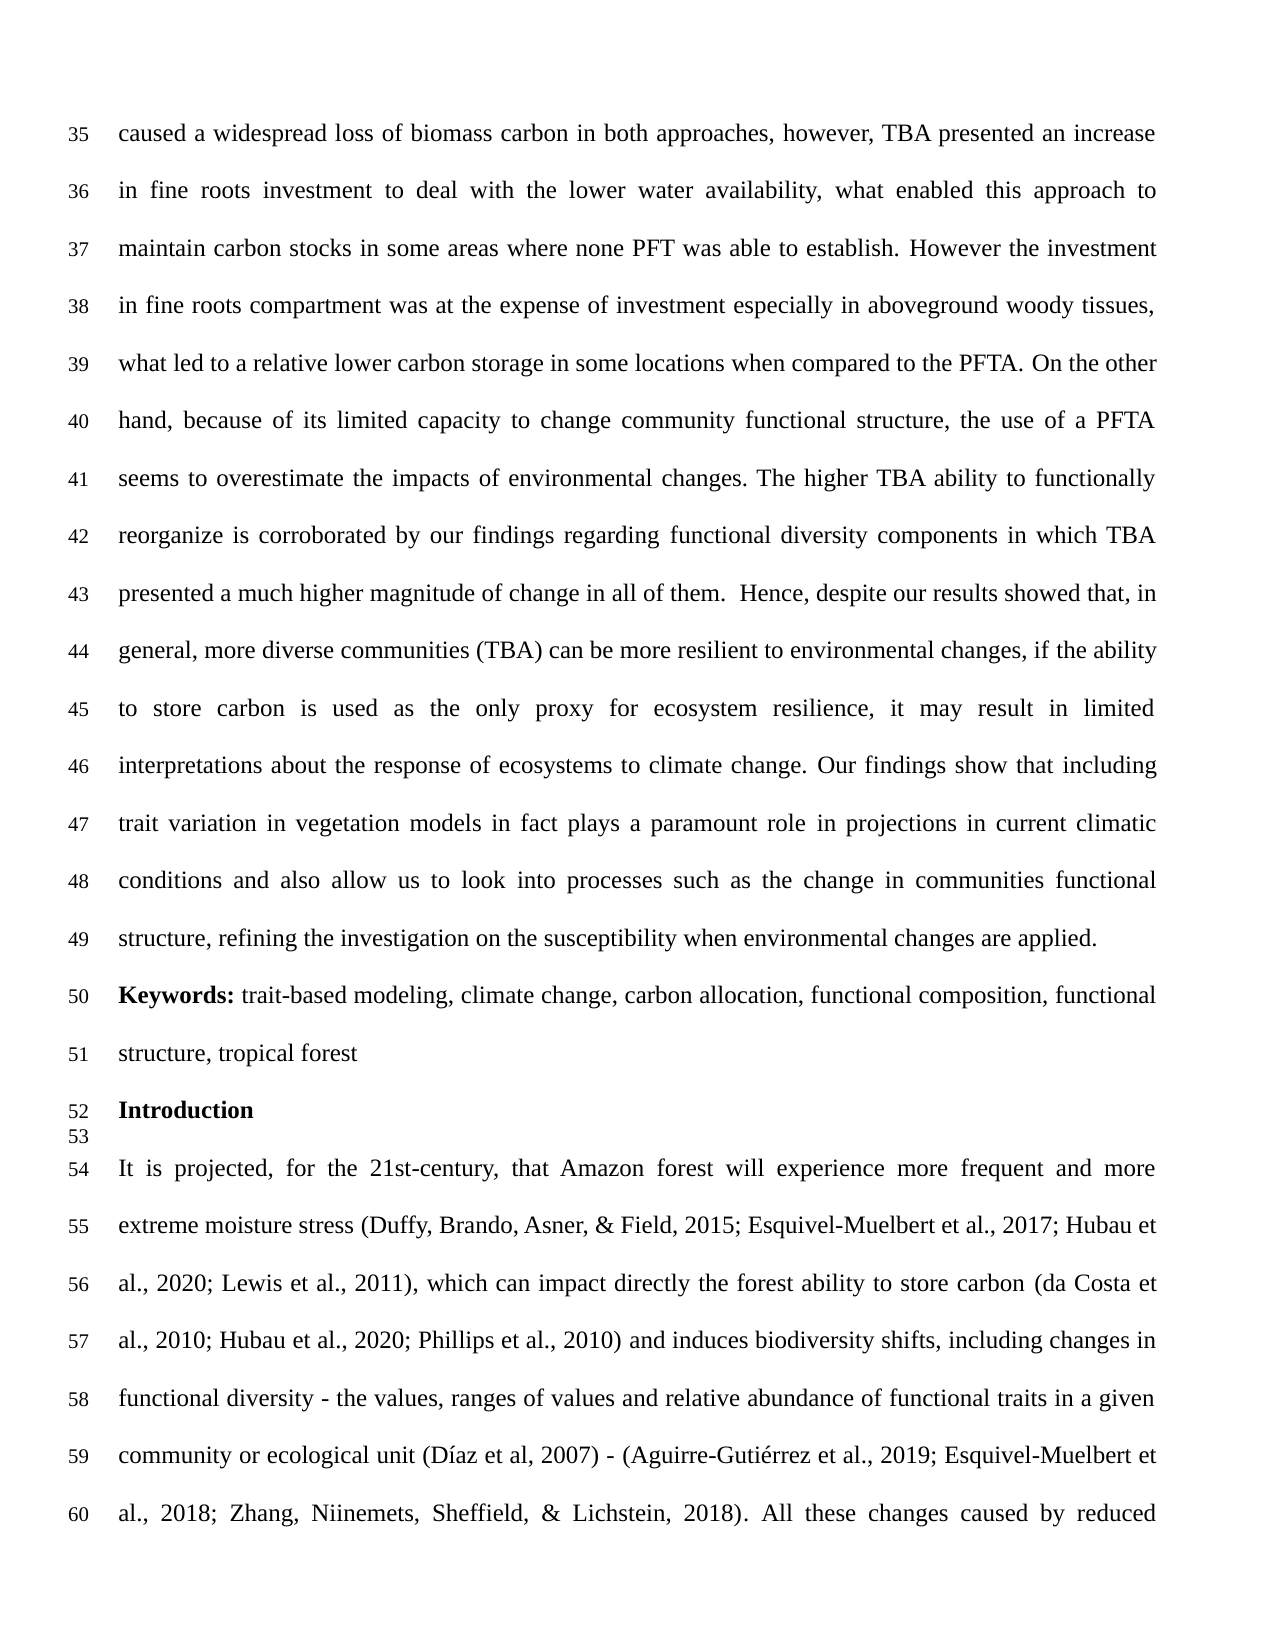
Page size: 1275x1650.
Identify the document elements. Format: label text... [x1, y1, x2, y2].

text Keywords: trait-based modeling, climate change, carbon allocation, functional composition, functional structure, tropical forest [118, 981, 1157, 1067]
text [118, 1153, 1157, 1527]
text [118, 118, 1157, 952]
text Introduction [118, 1096, 1157, 1124]
